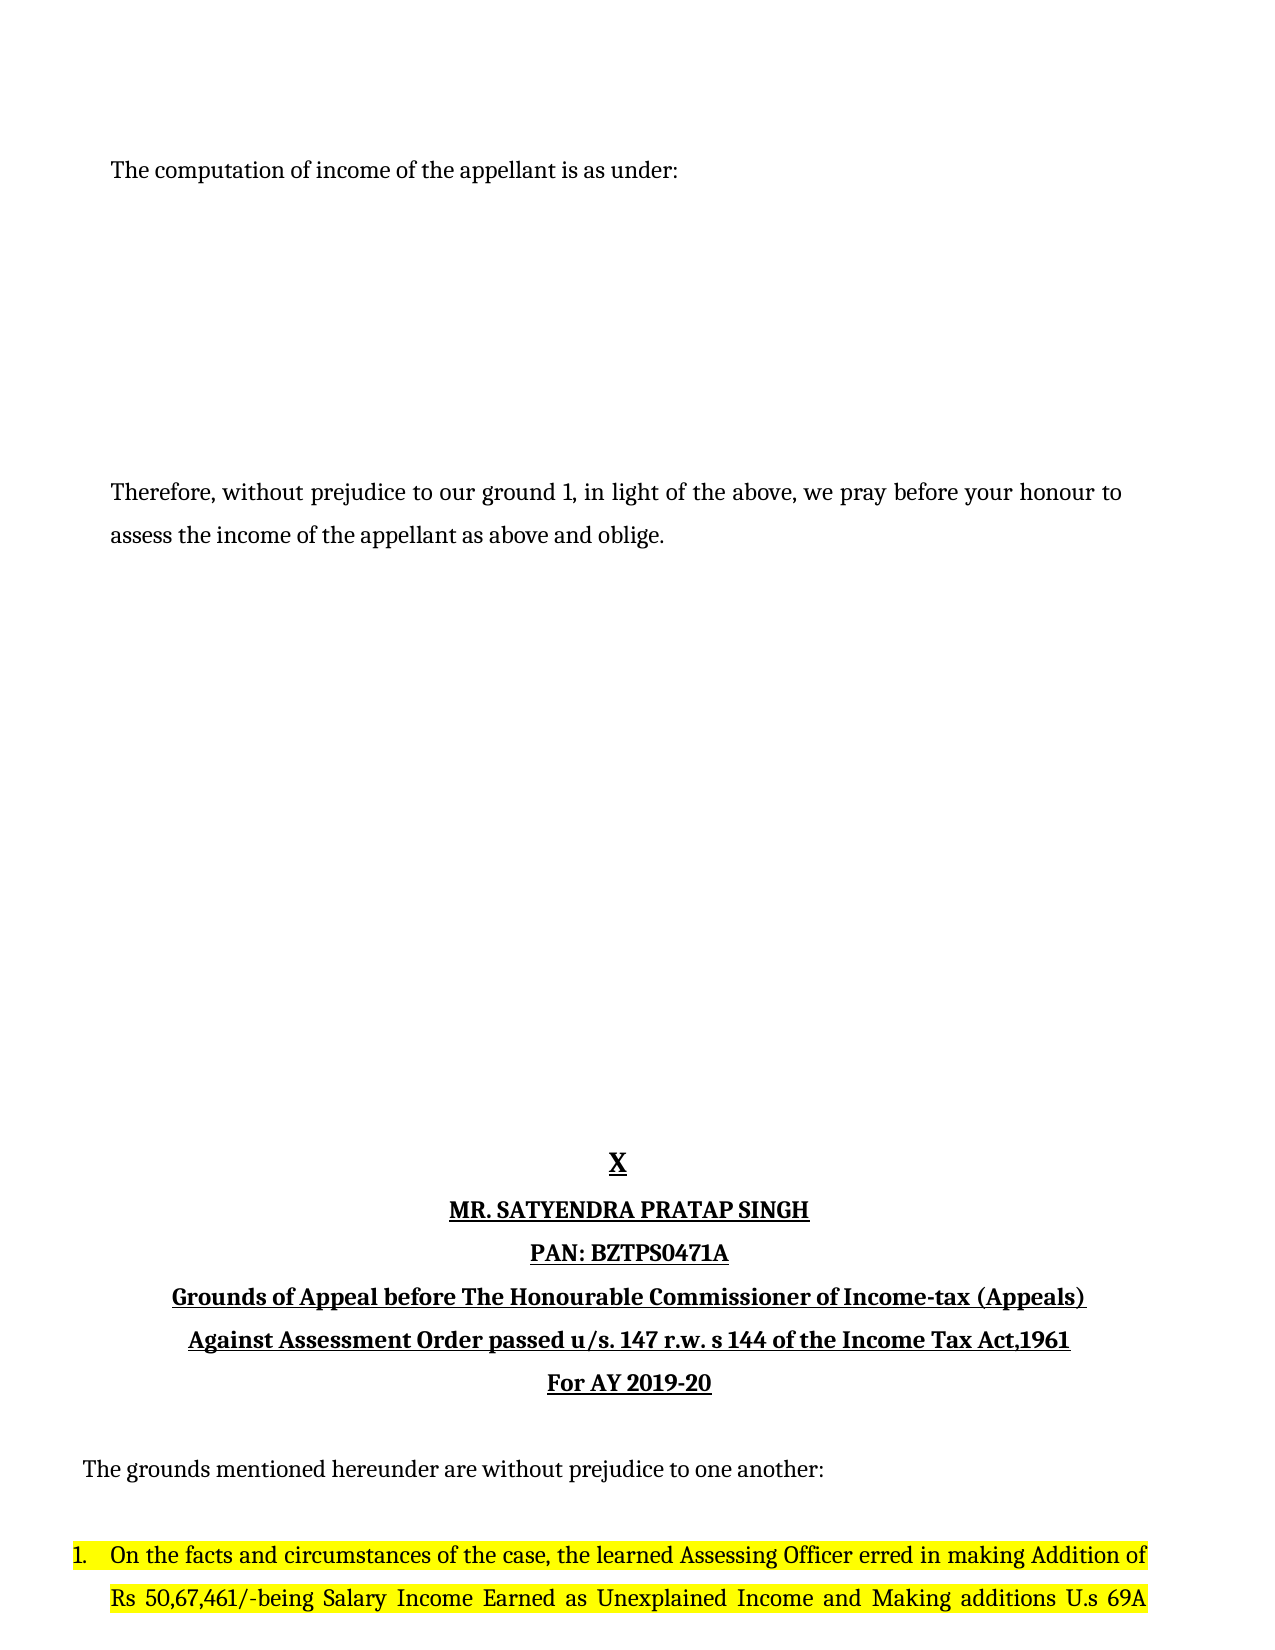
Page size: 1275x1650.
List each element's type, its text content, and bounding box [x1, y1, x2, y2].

text The grounds mentioned hereunder are without prejudice to one another: [82, 1455, 1176, 1484]
text MR. SATYENDRA PRATAP SINGH [110, 1196, 1148, 1225]
text Grounds of Appeal before The Honourable Commissioner of Income-tax (Appeals) [110, 1282, 1148, 1311]
text Therefore, without prejudice to our ground 1, in light of the above, we pray before your honour to assess the income of the appellant as above and oblige. [110, 477, 1125, 549]
text X [110, 1146, 1125, 1179]
text For AY 2019-20 [110, 1369, 1148, 1397]
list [73, 1570, 1148, 1613]
text The computation of income of the appellant is as under: [110, 156, 1125, 185]
text PAN: BZTPS0471A [110, 1239, 1148, 1268]
text Against Assessment Order passed u/s. 147 r.w. s 144 of the Income Tax Act,1961 [110, 1326, 1148, 1354]
